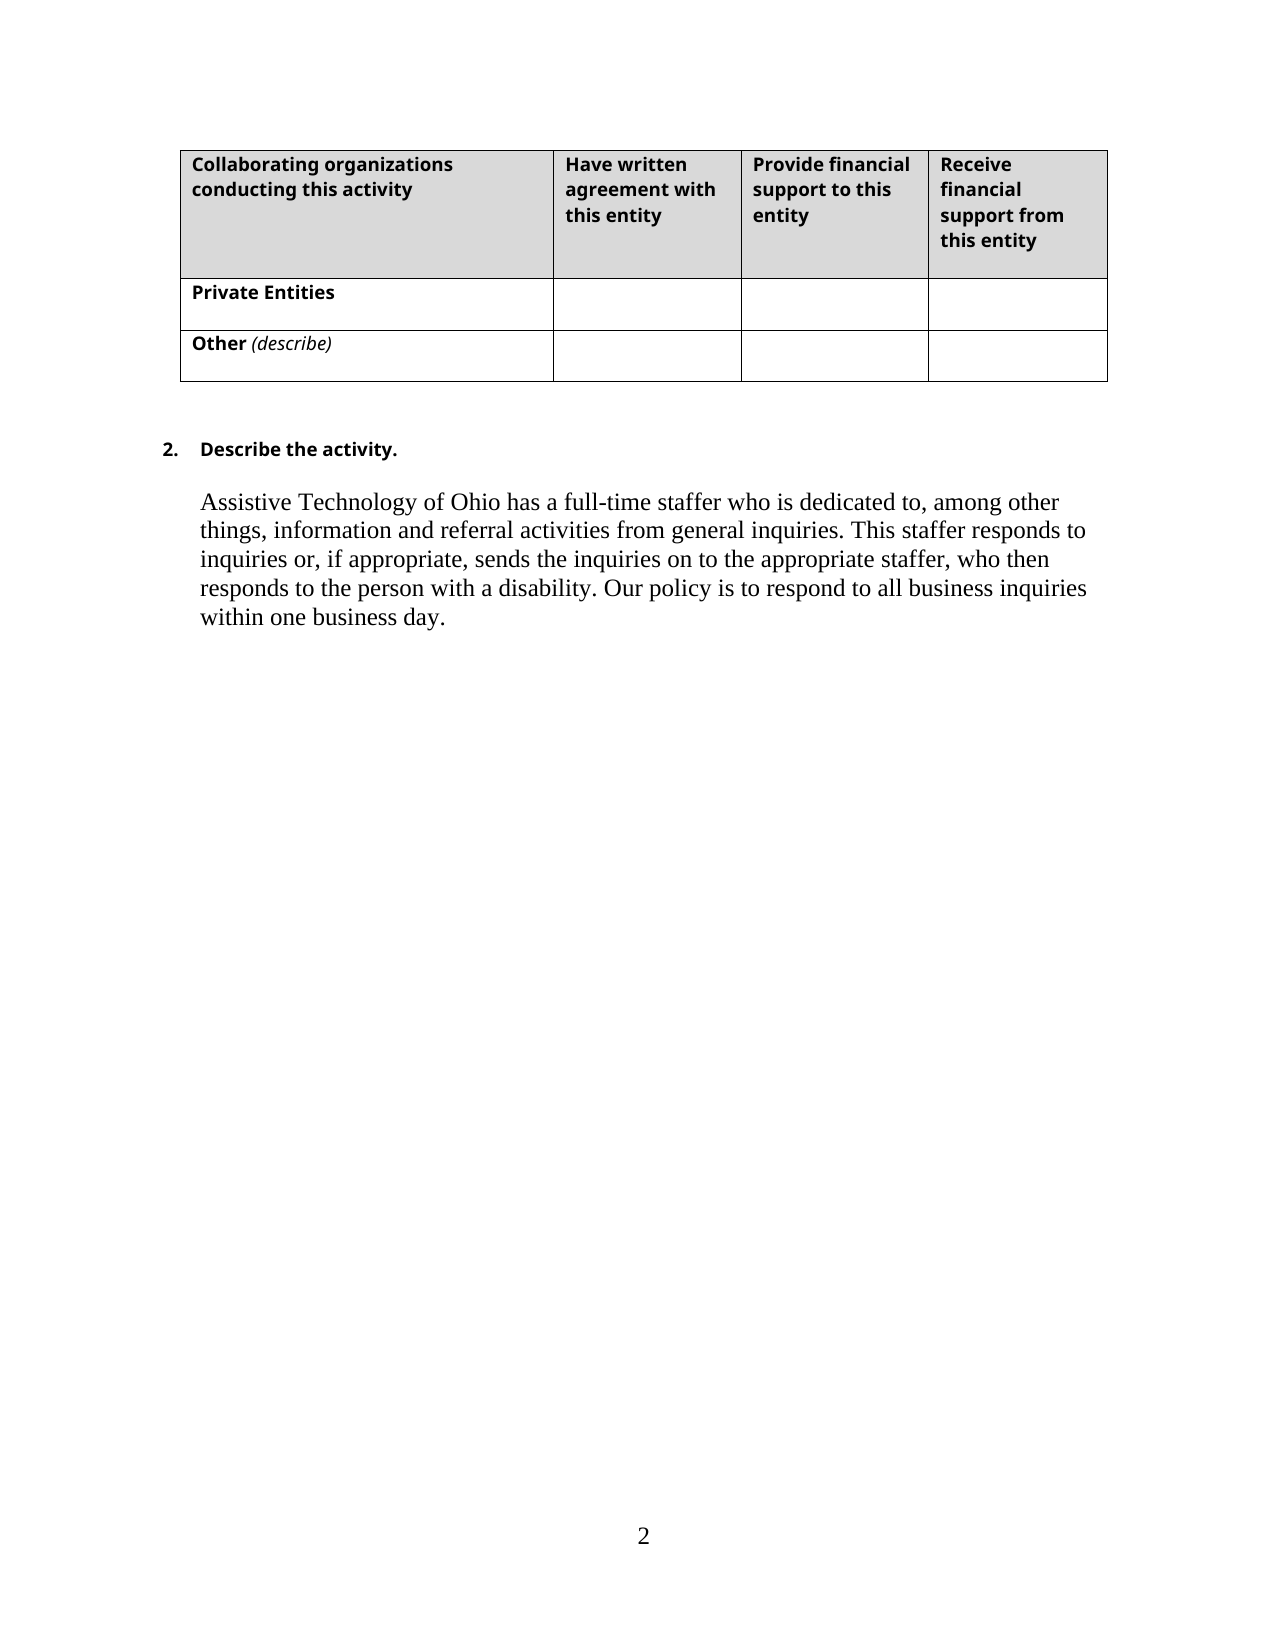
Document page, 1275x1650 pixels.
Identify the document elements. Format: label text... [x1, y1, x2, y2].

list Describe the activity. [162, 436, 1125, 462]
table_cell Private Entities [181, 279, 553, 330]
table_header Collaborating organizations conducting this activity [181, 151, 553, 278]
table_cell [742, 279, 928, 330]
table_cell [554, 331, 741, 381]
table_cell [554, 279, 741, 330]
table_header Receive financial support from this entity [929, 151, 1107, 278]
table_cell Other (describe) [181, 331, 553, 381]
table_header Provide financial support to this entity [742, 151, 928, 278]
table_cell [742, 331, 928, 381]
text Assistive Technology of Ohio has a full-time staffer who is dedicated to, among other things, information and referral activities from general inquiries. This staffer responds to inquiries or, if appropriate, sends the inquiries on to the appropriate staffer, who then responds to the person with a disability. Our policy is to respond to all business inquiries within one business day. [200, 487, 1125, 630]
table_header Have written agreement with this entity [554, 151, 741, 278]
table_cell [929, 279, 1107, 330]
table_cell [929, 331, 1107, 381]
